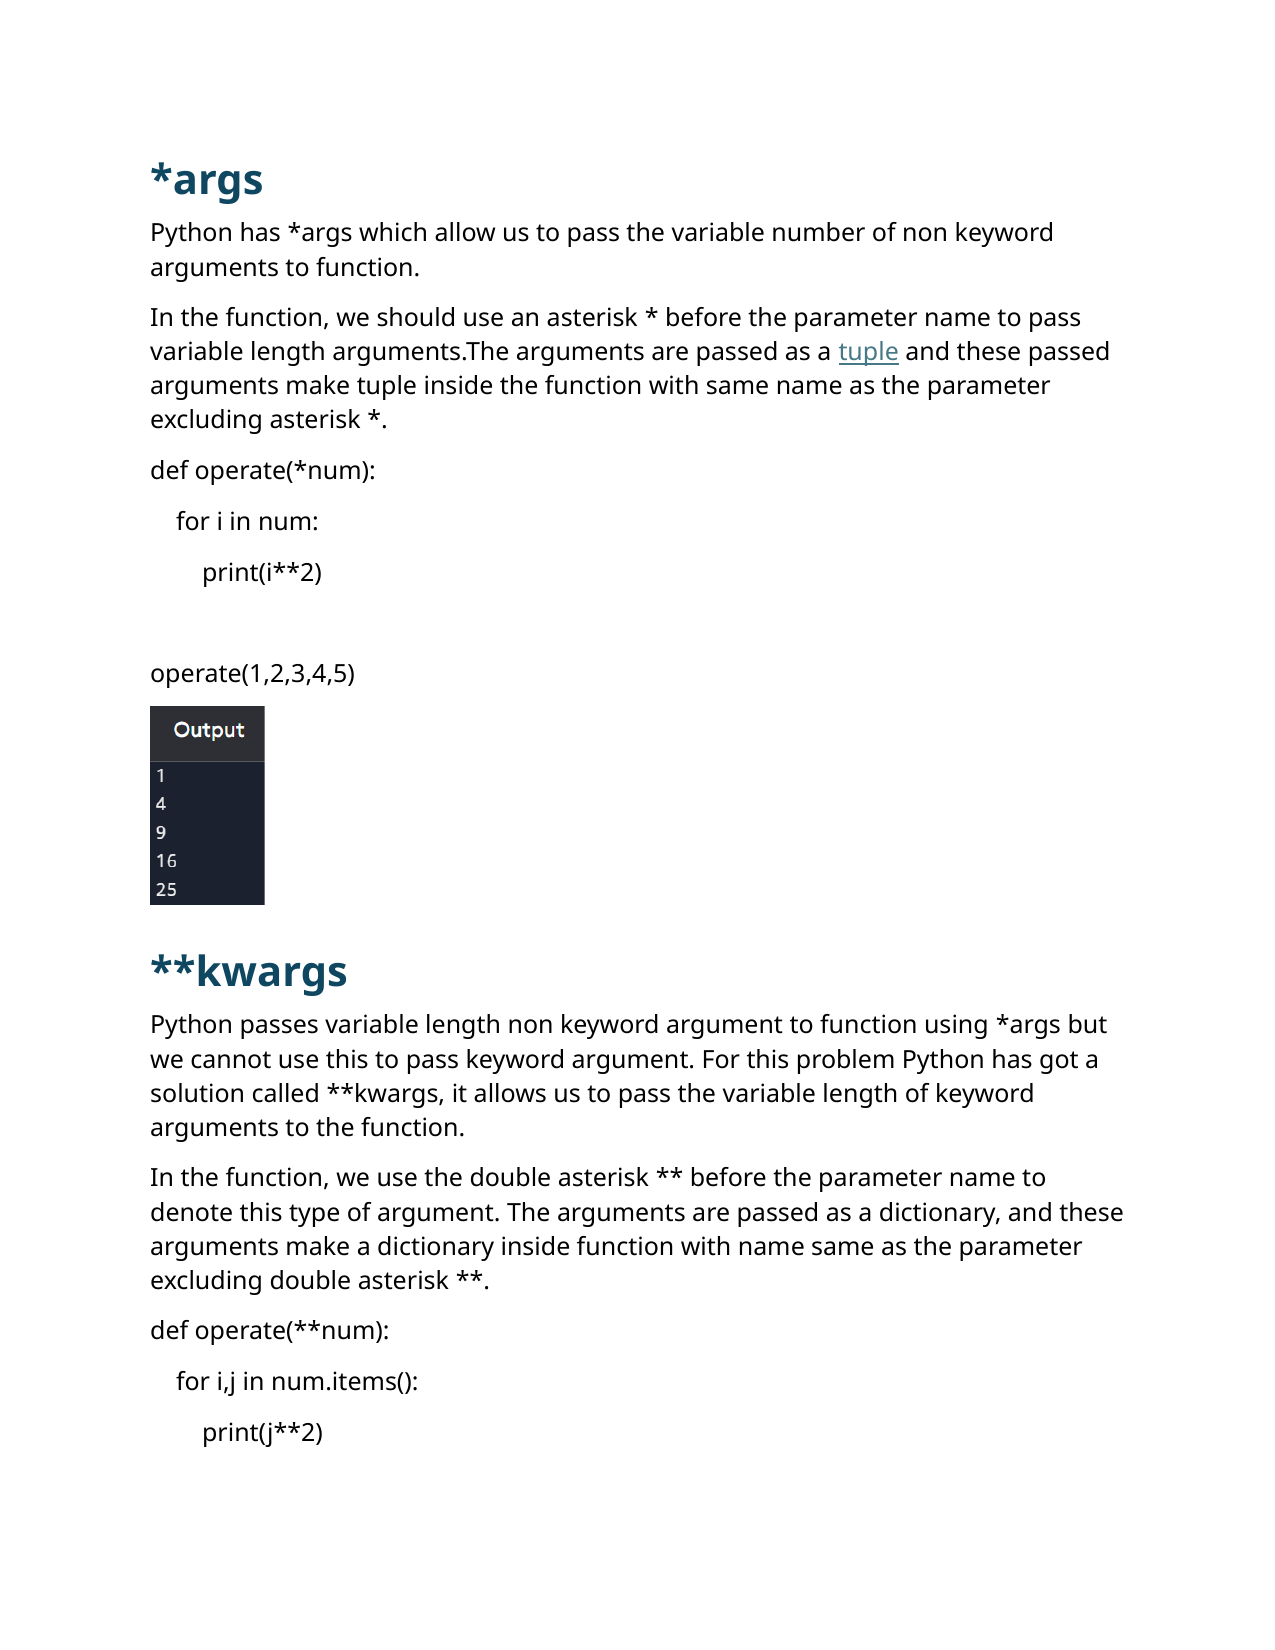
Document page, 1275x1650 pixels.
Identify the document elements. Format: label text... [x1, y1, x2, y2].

text Python passes variable length non keyword argument to function using *args but we cannot use this to pass keyword argument. For this problem Python has got a solution called **kwargs, it allows us to pass the variable length of keyword arguments to the function. [150, 1007, 1125, 1143]
text for i in num: [150, 503, 1125, 538]
picture [150, 706, 265, 905]
text for i,j in num.items(): [150, 1364, 1125, 1398]
text print(j**2) [150, 1414, 1125, 1448]
text def operate(**num): [150, 1313, 1125, 1347]
text Python has *args which allow us to pass the variable number of non keyword arguments to function. [150, 215, 1125, 283]
text def operate(*num): [150, 453, 1125, 487]
text In the function, we should use an asterisk * before the parameter name to pass variable length arguments.The arguments are passed as a tuple and these passed arguments make tuple inside the function with same name as the parameter excluding asterisk *. [150, 300, 1125, 436]
text print(i**2) [150, 554, 1125, 588]
subtitle **kwargs [150, 942, 1125, 999]
subtitle *args [150, 150, 1125, 207]
text operate(1,2,3,4,5) [150, 656, 1125, 690]
text In the function, we use the double asterisk ** before the parameter name to denote this type of argument. The arguments are passed as a dictionary, and these arguments make a dictionary inside function with name same as the parameter excluding double asterisk **. [150, 1160, 1125, 1296]
